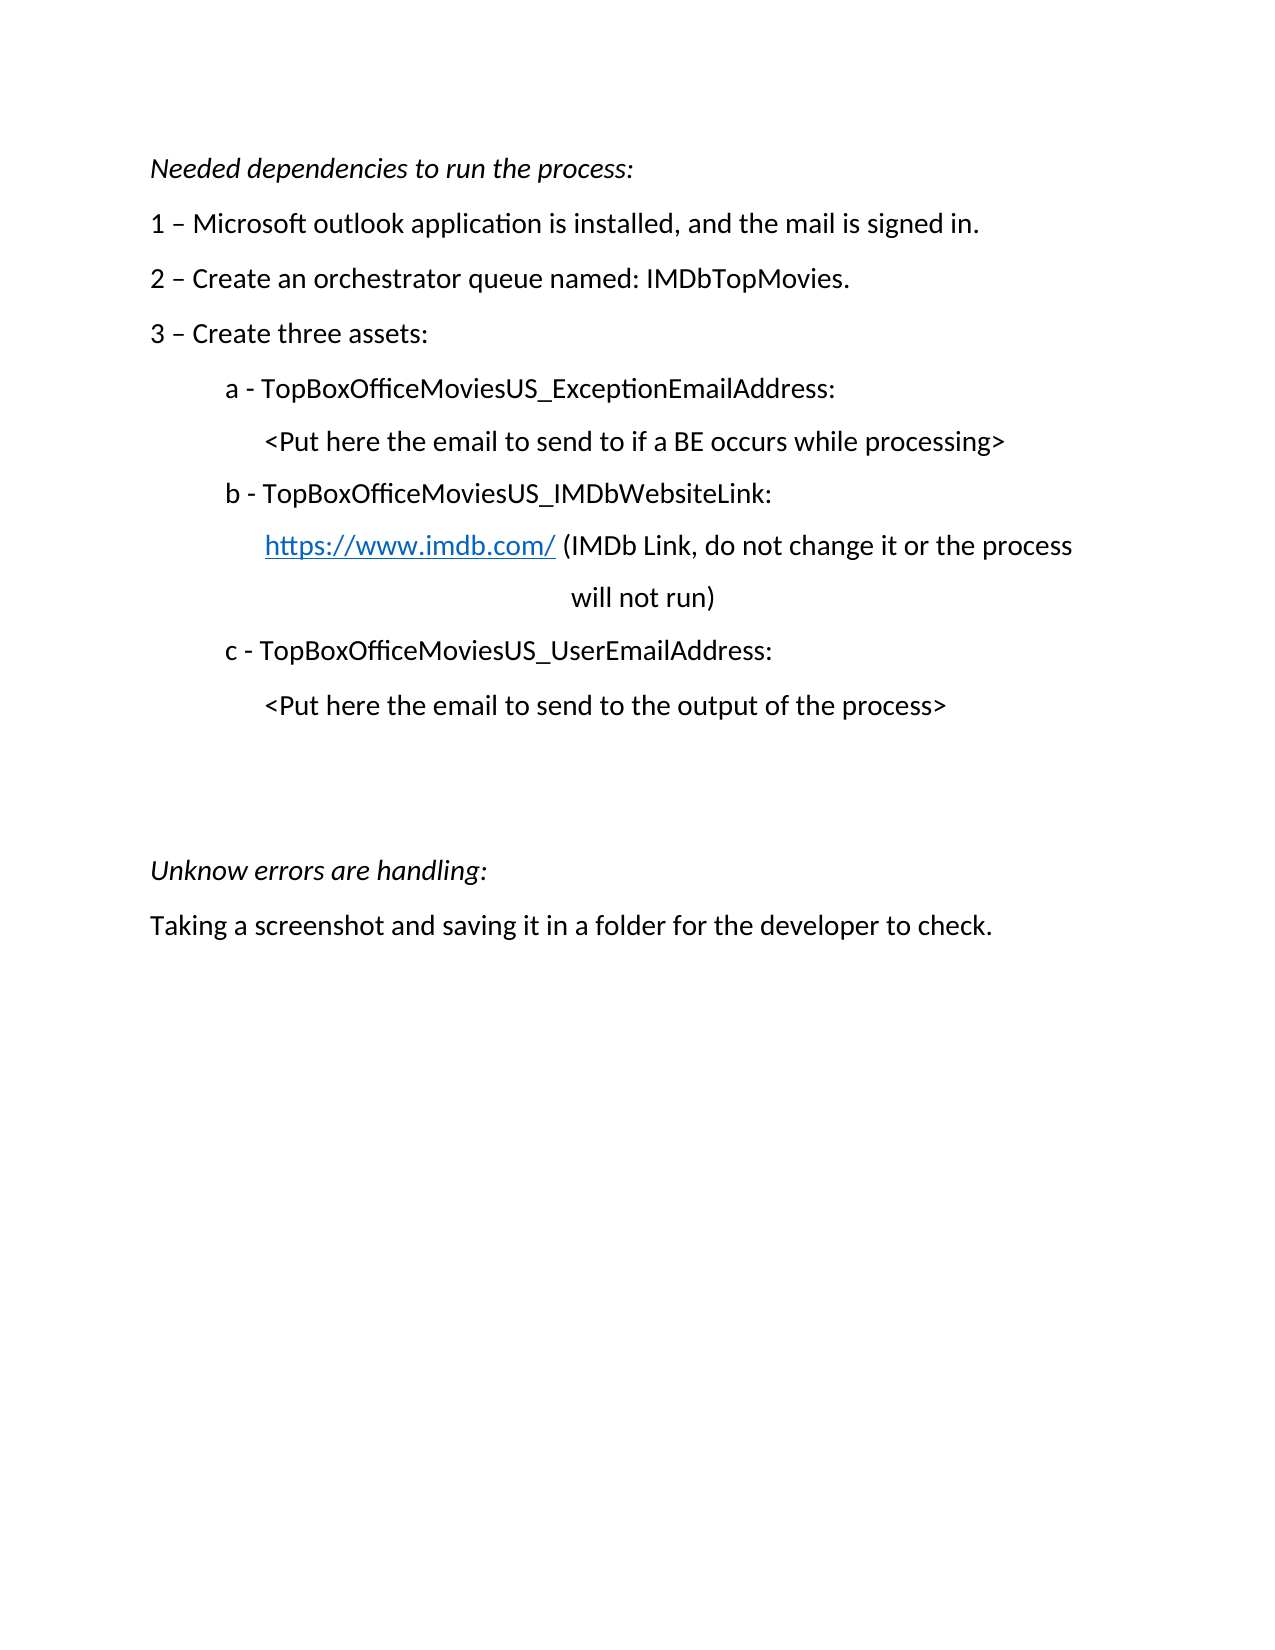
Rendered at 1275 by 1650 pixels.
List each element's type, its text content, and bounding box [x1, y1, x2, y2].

text Taking a screenshot and saving it in a folder for the developer to check. [150, 907, 1125, 943]
text Needed dependencies to run the process: [150, 150, 1125, 186]
text b - TopBoxOfficeMoviesUS_IMDbWebsiteLink: [150, 475, 1125, 511]
text 2 – Create an orchestrator queue named: IMDbTopMovies. [150, 260, 1125, 296]
text 1 – Microsoft outlook application is installed, and the mail is signed in. [150, 205, 1125, 241]
text c - TopBoxOfficeMoviesUS_UserEmailAddress: [150, 632, 1125, 667]
text a - TopBoxOfficeMoviesUS_ExceptionEmailAddress: [150, 370, 1125, 406]
text <Put here the email to send to if a BE occurs while processing> [150, 423, 1125, 458]
text 3 – Create three assets: [150, 315, 1125, 351]
text <Put here the email to send to the output of the process> [150, 687, 1125, 723]
text will not run) [150, 579, 1125, 615]
text Unknow errors are handling: [150, 852, 1125, 888]
text https://www.imdb.com/ (IMDb Link, do not change it or the process [150, 527, 1125, 563]
